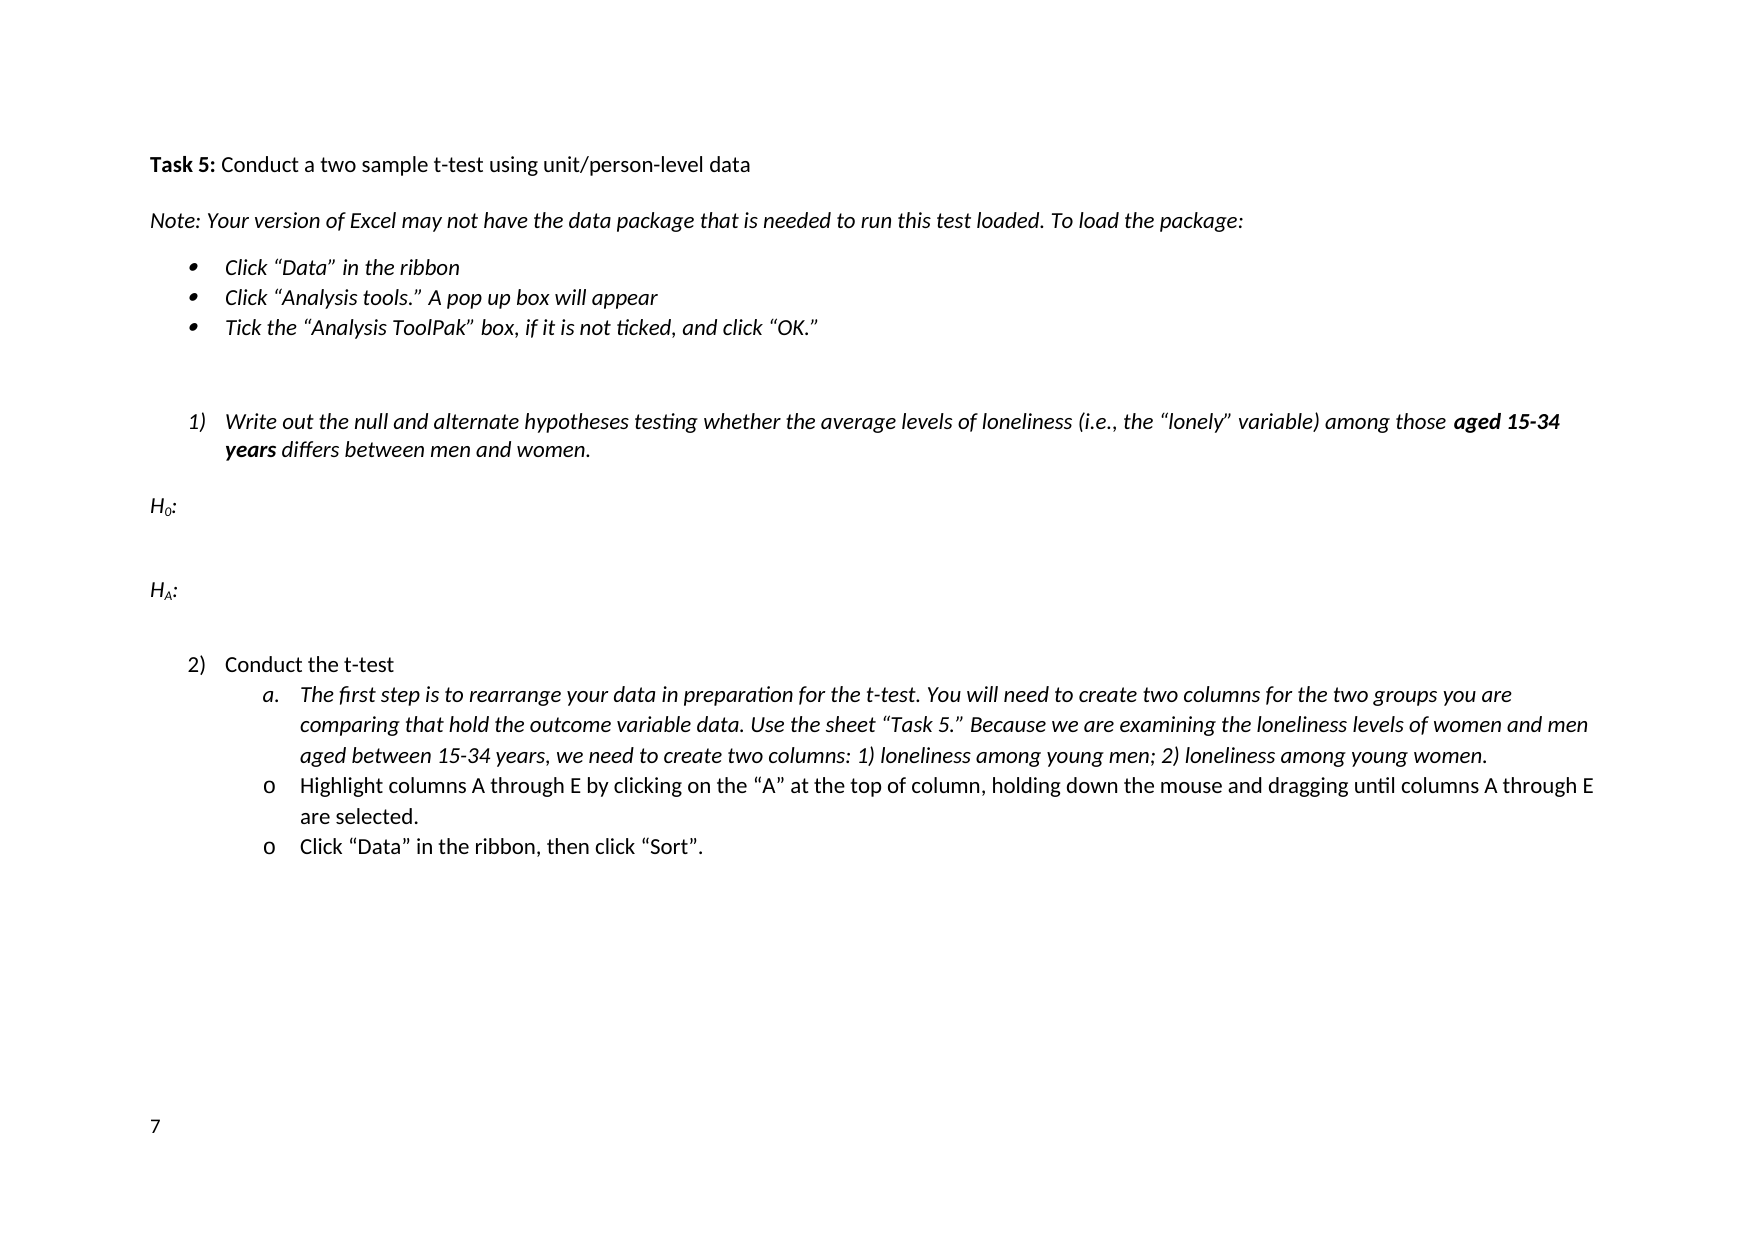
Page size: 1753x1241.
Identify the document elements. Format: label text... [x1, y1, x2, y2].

text HA: [150, 575, 1602, 603]
text Note: Your version of Excel may not have the data package that is needed to run this test loaded. To load the package: [150, 206, 1602, 234]
list Click “Data” in the ribbon [187, 253, 1602, 281]
list Click “Analysis tools.” A pop up box will appear [187, 283, 1602, 311]
text H0: [150, 491, 1602, 519]
list Tick the “Analysis ToolPak” box, if it is not ticked, and click “OK.” [187, 313, 1602, 341]
list The first step is to rearrange your data in preparation for the t-test. You will need to create two columns for the two groups you are comparing that hold the outcome variable data. Use the sheet “Task 5.” Because we are examining the loneliness levels of women and men aged between 15-34 years, we need to create two columns: 1) loneliness among young men; 2) loneliness among young women. [262, 680, 1602, 769]
list Write out the null and alternate hypotheses testing whether the average levels of loneliness (i.e., the “lonely” variable) among those aged 15-34 years differs between men and women. [187, 407, 1602, 463]
text Task 5: Conduct a two sample t-test using unit/person-level data [150, 150, 1602, 178]
list Highlight columns A through E by clicking on the “A” at the top of column, holding down the mouse and dragging until columns A through E are selected. [262, 771, 1602, 830]
list Conduct the t-test [187, 650, 1602, 678]
list Click “Data” in the ribbon, then click “Sort”. [262, 832, 1602, 862]
